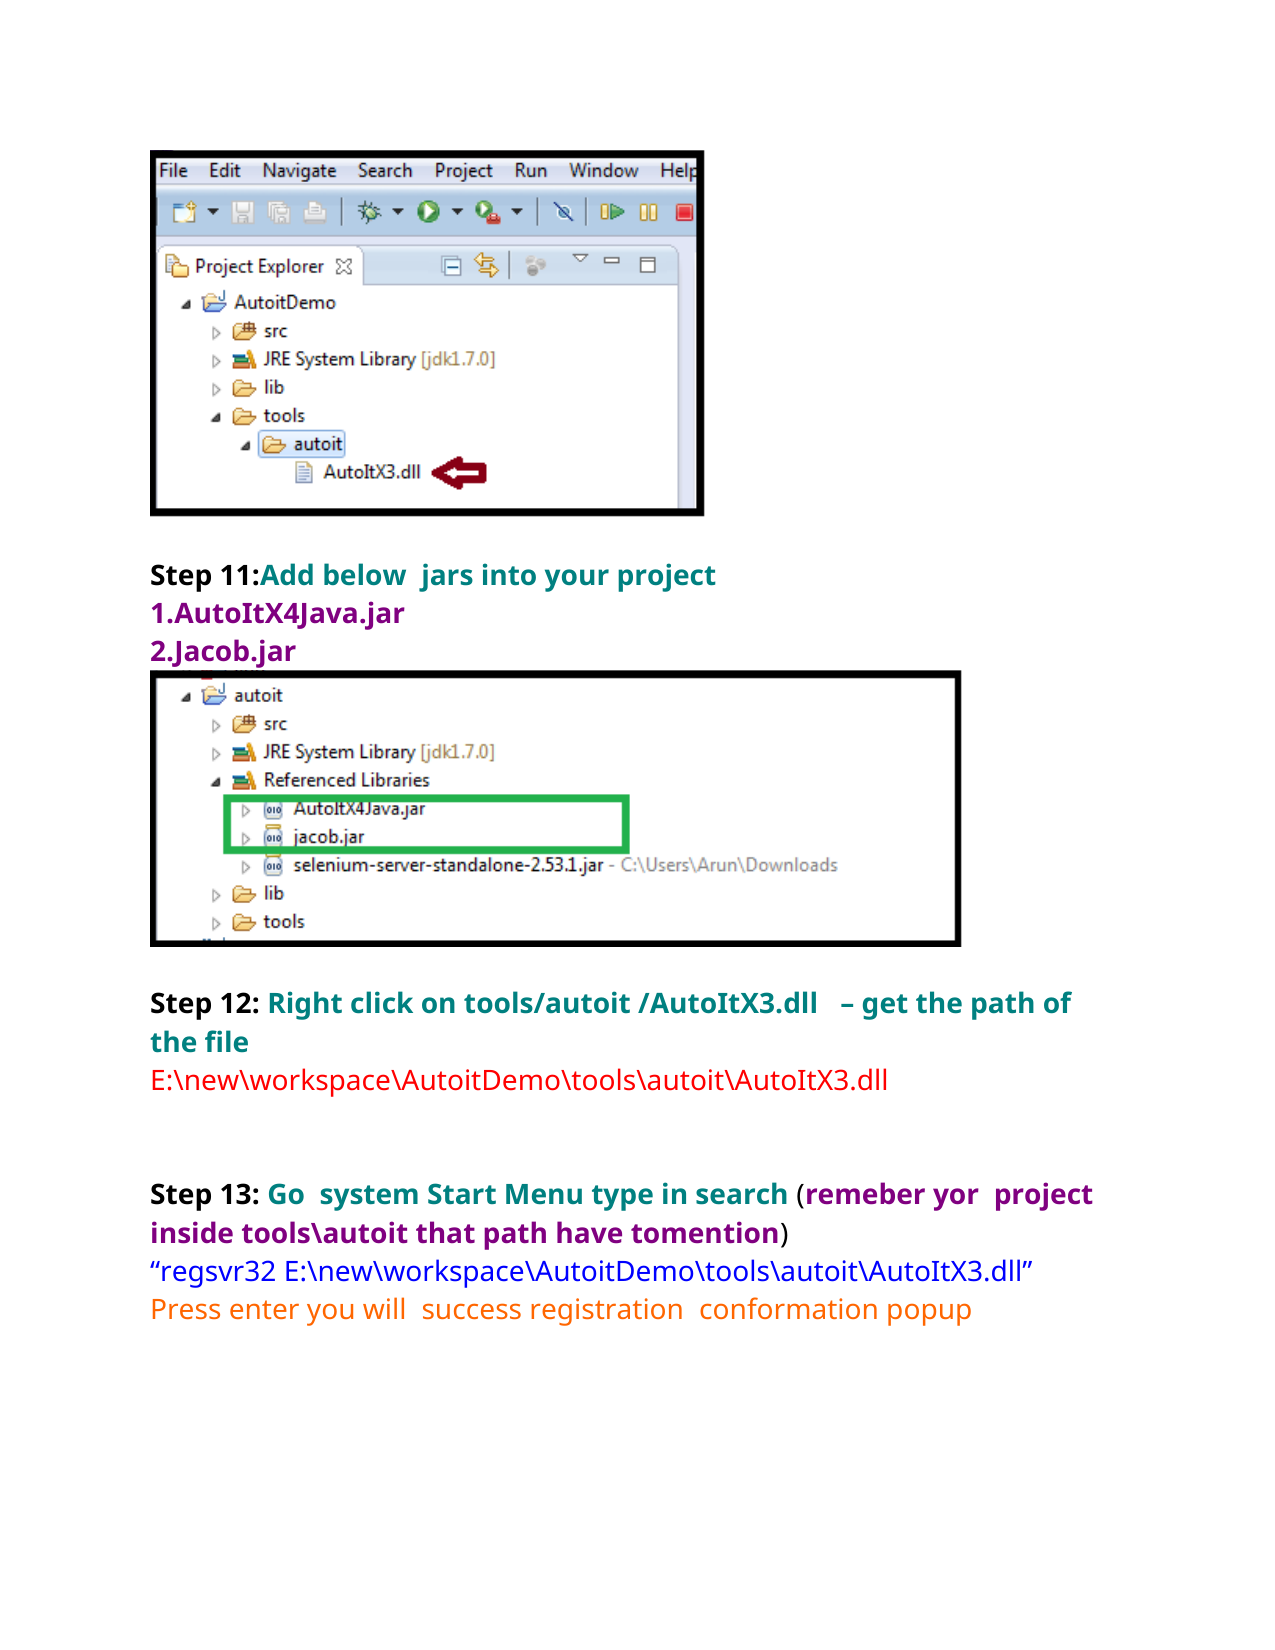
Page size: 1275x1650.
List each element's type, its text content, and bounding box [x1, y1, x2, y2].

text Step 11:Add below jars into your project [150, 555, 1125, 593]
picture [150, 150, 705, 518]
text 1.AutoItX4Java.jar 2.Jacob.jar [150, 593, 1125, 670]
text Step 12: Right click on tools/autoit /AutoItX3.dll – get the path of the file [150, 984, 1125, 1060]
text “regsvr32 E:\new\workspace\AutoitDemo\tools\autoit\AutoItX3.dll” [150, 1251, 1125, 1289]
text Step 13: Go system Start Menu type in search (remeber yor project inside tools\autoit that path have tomention) [150, 1174, 1125, 1251]
text Press enter you will success registration conformation popup [150, 1289, 1125, 1328]
text E:\new\workspace\AutoitDemo\tools\autoit\AutoItX3.dll [150, 1060, 1125, 1099]
picture [150, 670, 963, 947]
